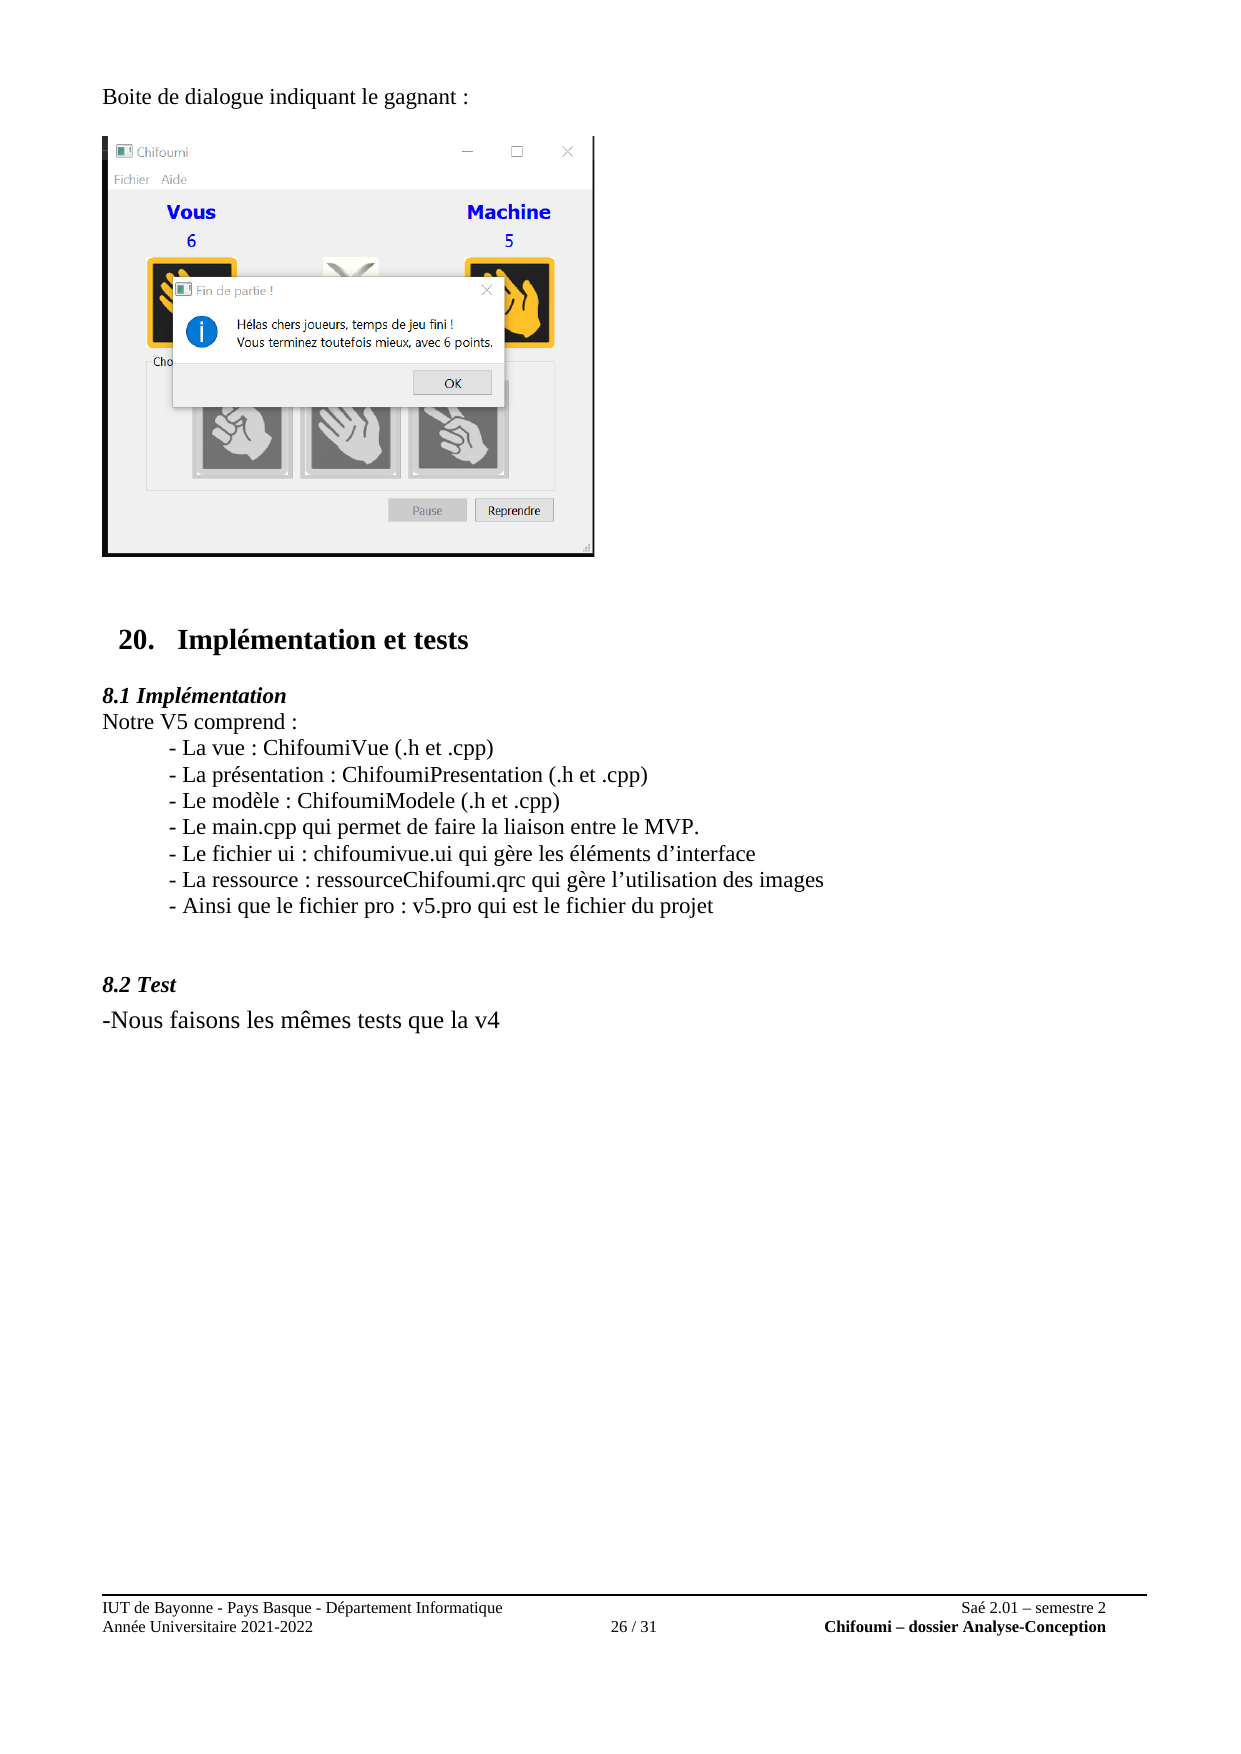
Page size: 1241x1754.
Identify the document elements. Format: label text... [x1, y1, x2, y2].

subtitle Le modèle : ChifoumiModele (.h et .cpp) [169, 787, 1146, 813]
subtitle -Nous faisons les mêmes tests que la v4 [102, 1005, 1146, 1034]
text Boite de dialogue indiquant le gagnant : [102, 83, 1115, 110]
subtitle La vue : ChifoumiVue (.h et .cpp) [169, 734, 1146, 761]
subtitle La présentation : ChifoumiPresentation (.h et .cpp) [169, 761, 1146, 787]
subtitle 8.1 Implémentation [102, 682, 1146, 708]
subtitle Implémentation et tests [118, 622, 1146, 655]
subtitle Le main.cpp qui permet de faire la liaison entre le MVP. [169, 813, 1146, 840]
subtitle Ainsi que le fichier pro : v5.pro qui est le fichier du projet [169, 892, 1146, 919]
subtitle 8.2 Test [102, 972, 1146, 998]
subtitle Le fichier ui : chifoumivue.ui qui gère les éléments d’interface [169, 840, 1146, 866]
picture [102, 136, 595, 557]
subtitle La ressource : ressourceChifoumi.qrc qui gère l’utilisation des images [169, 866, 1146, 892]
subtitle Notre V5 comprend : [102, 708, 1146, 734]
